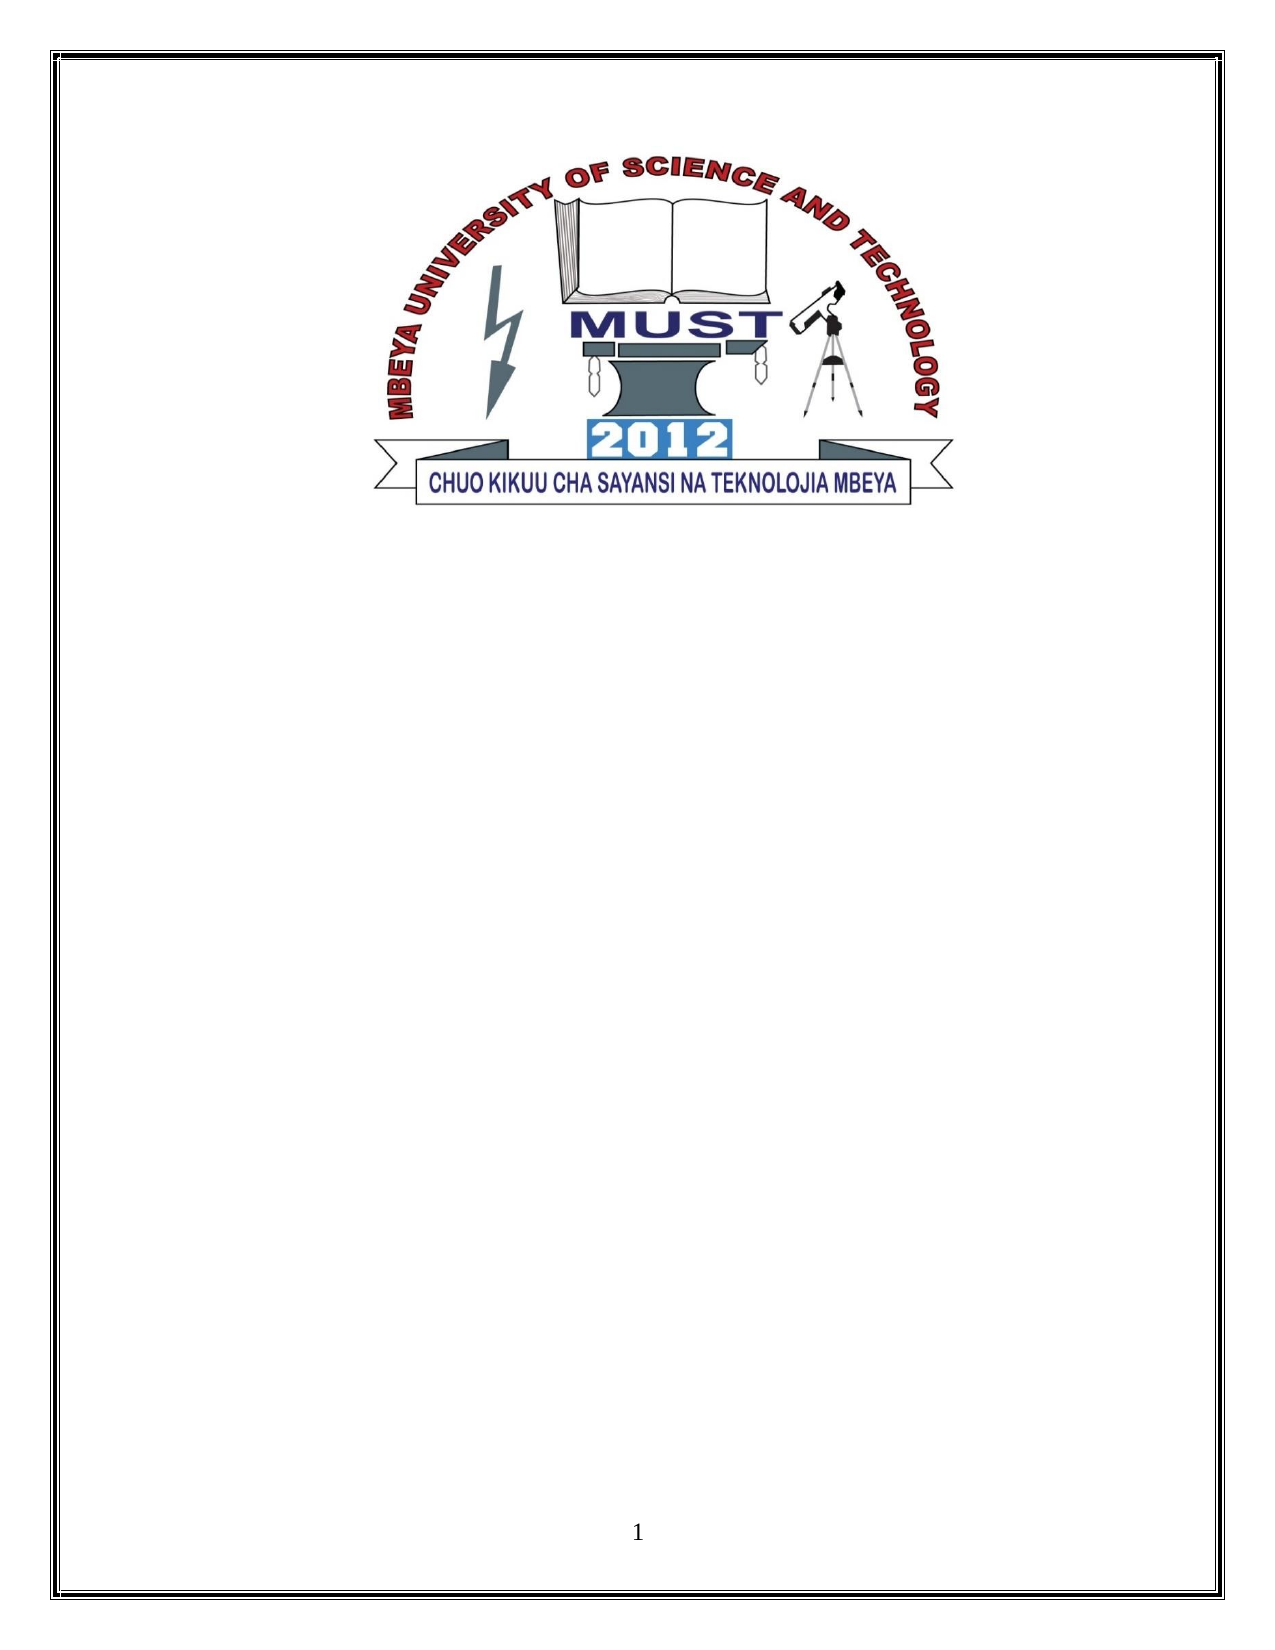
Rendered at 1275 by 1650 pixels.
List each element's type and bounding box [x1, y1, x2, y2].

picture [367, 146, 959, 515]
